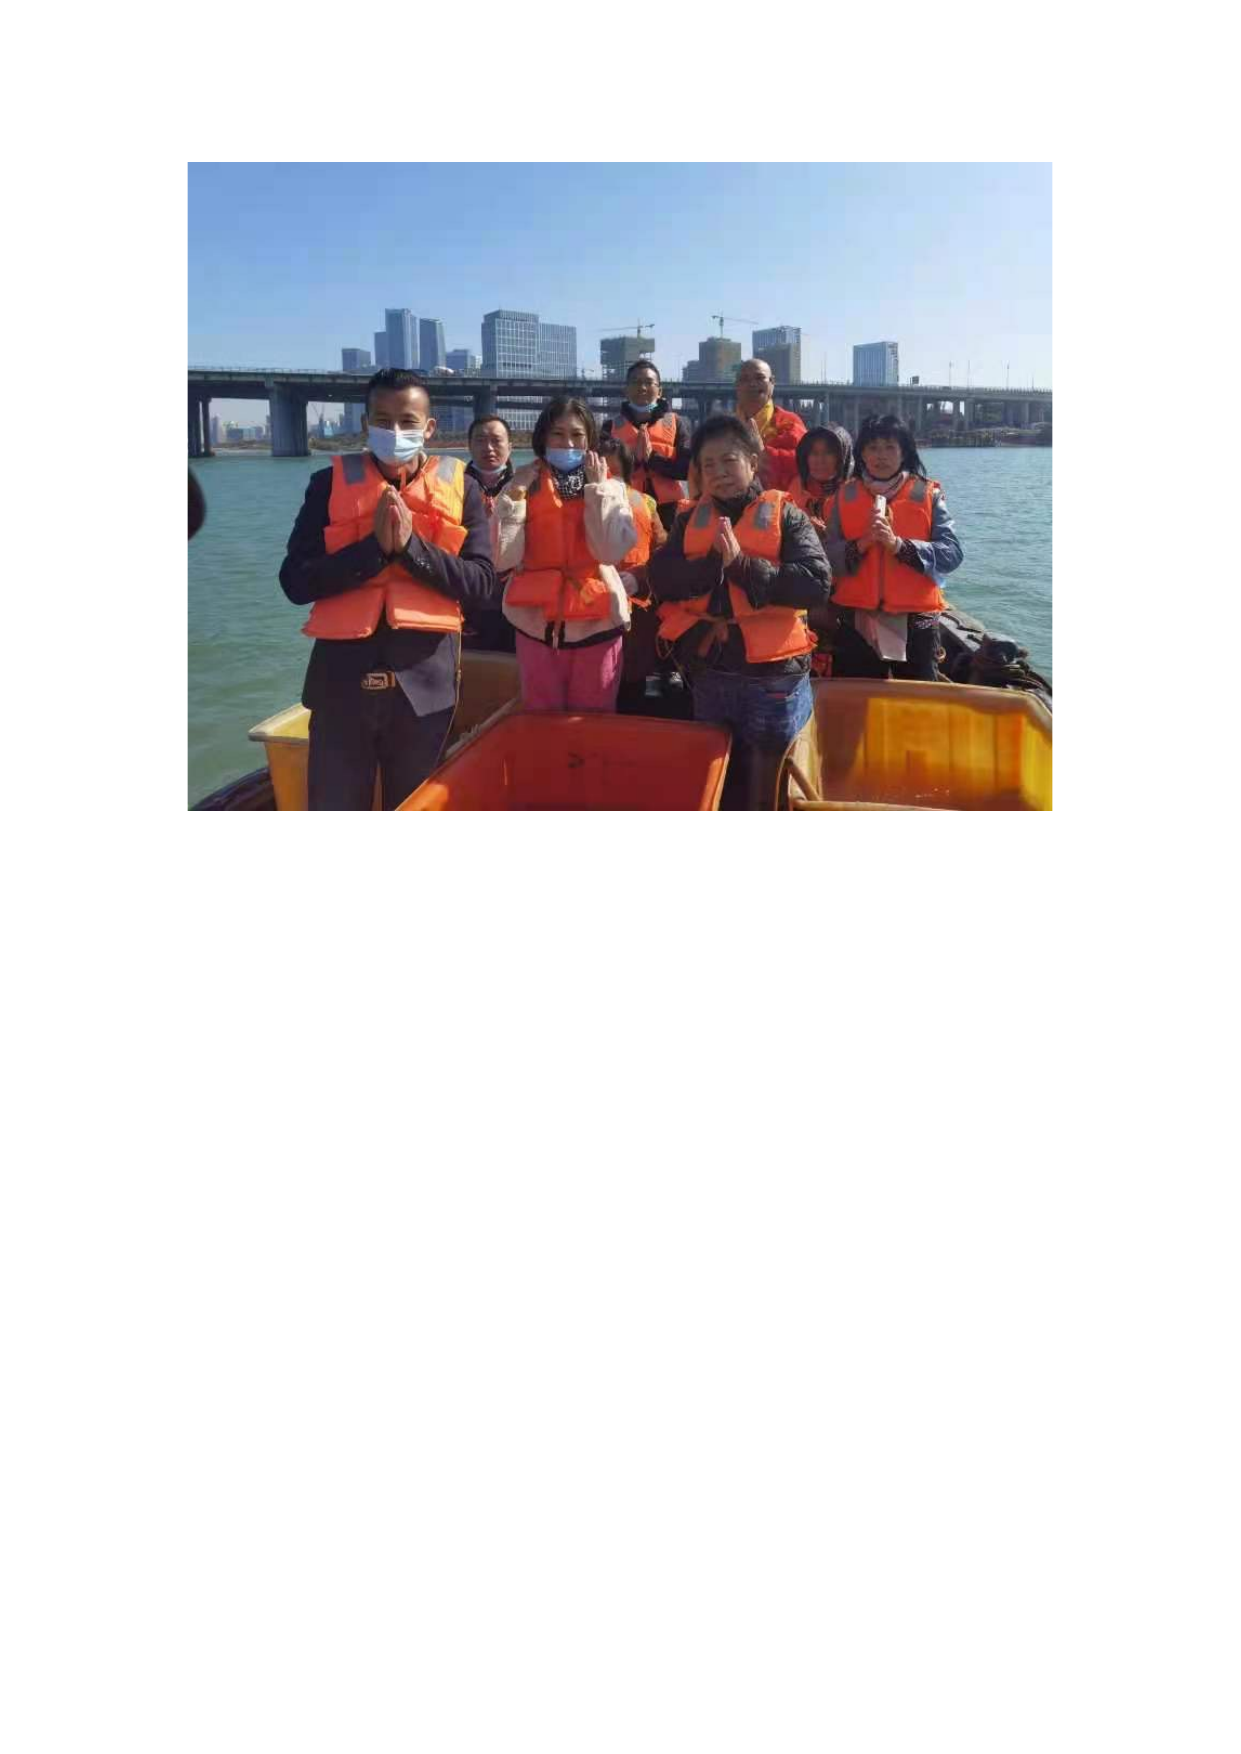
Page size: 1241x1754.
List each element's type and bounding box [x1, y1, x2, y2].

picture [187, 162, 1053, 811]
